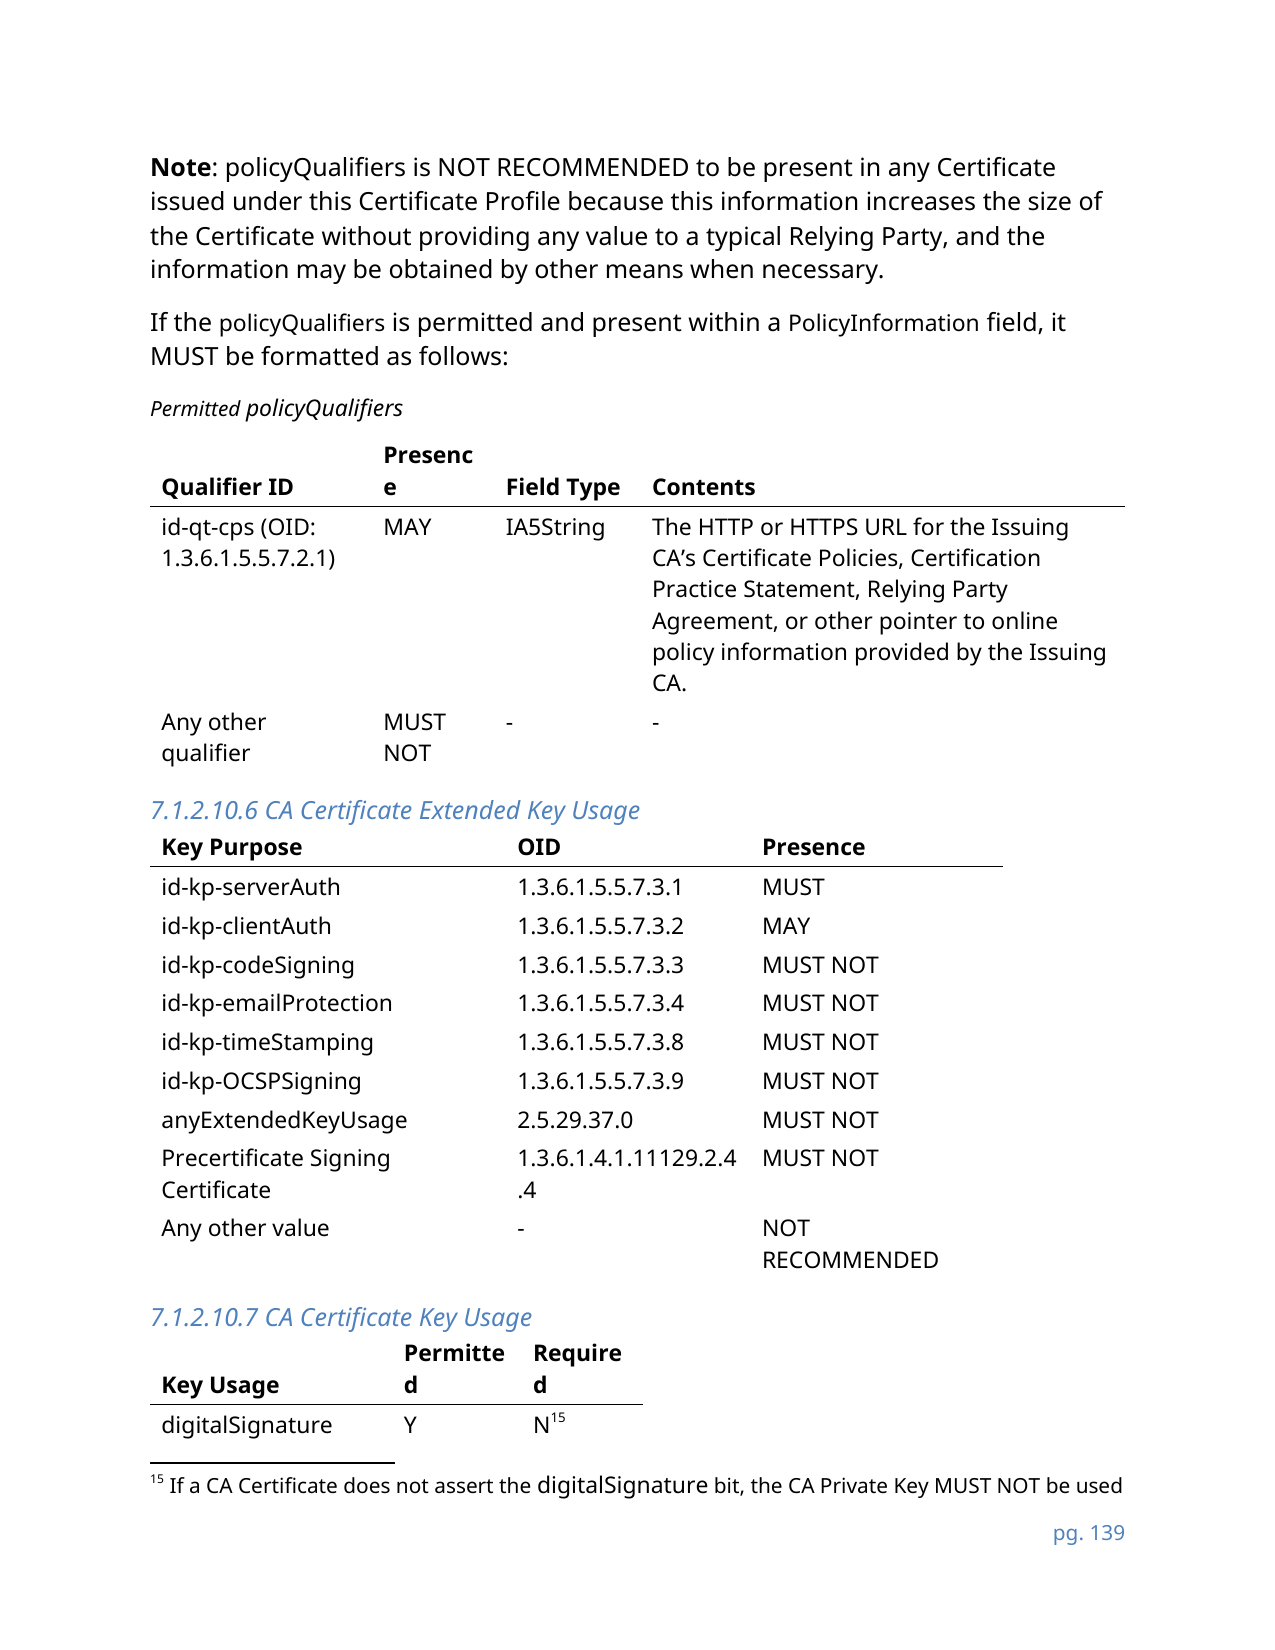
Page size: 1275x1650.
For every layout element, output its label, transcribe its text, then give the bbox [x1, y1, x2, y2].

subtitle 7.1.2.10.7 CA Certificate Key Usage [150, 1299, 1125, 1333]
text Note: policyQualifiers is NOT RECOMMENDED to be present in any Certificate issued under this Certificate Profile because this information increases the size of the Certificate without providing any value to a typical Relying Party, and the information may be obtained by other means when necessary. [150, 150, 1125, 286]
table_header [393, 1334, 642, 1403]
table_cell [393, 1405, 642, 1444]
text If the policyQualifiers is permitted and present within a PolicyInformation field, it MUST be formatted as follows: [150, 305, 1125, 373]
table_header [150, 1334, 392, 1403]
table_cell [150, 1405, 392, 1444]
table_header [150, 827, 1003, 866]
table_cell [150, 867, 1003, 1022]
text Permitted policyQualifiers [150, 392, 1125, 423]
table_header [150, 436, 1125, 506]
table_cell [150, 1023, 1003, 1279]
subtitle 7.1.2.10.6 CA Certificate Extended Key Usage [150, 793, 1125, 827]
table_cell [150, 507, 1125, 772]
